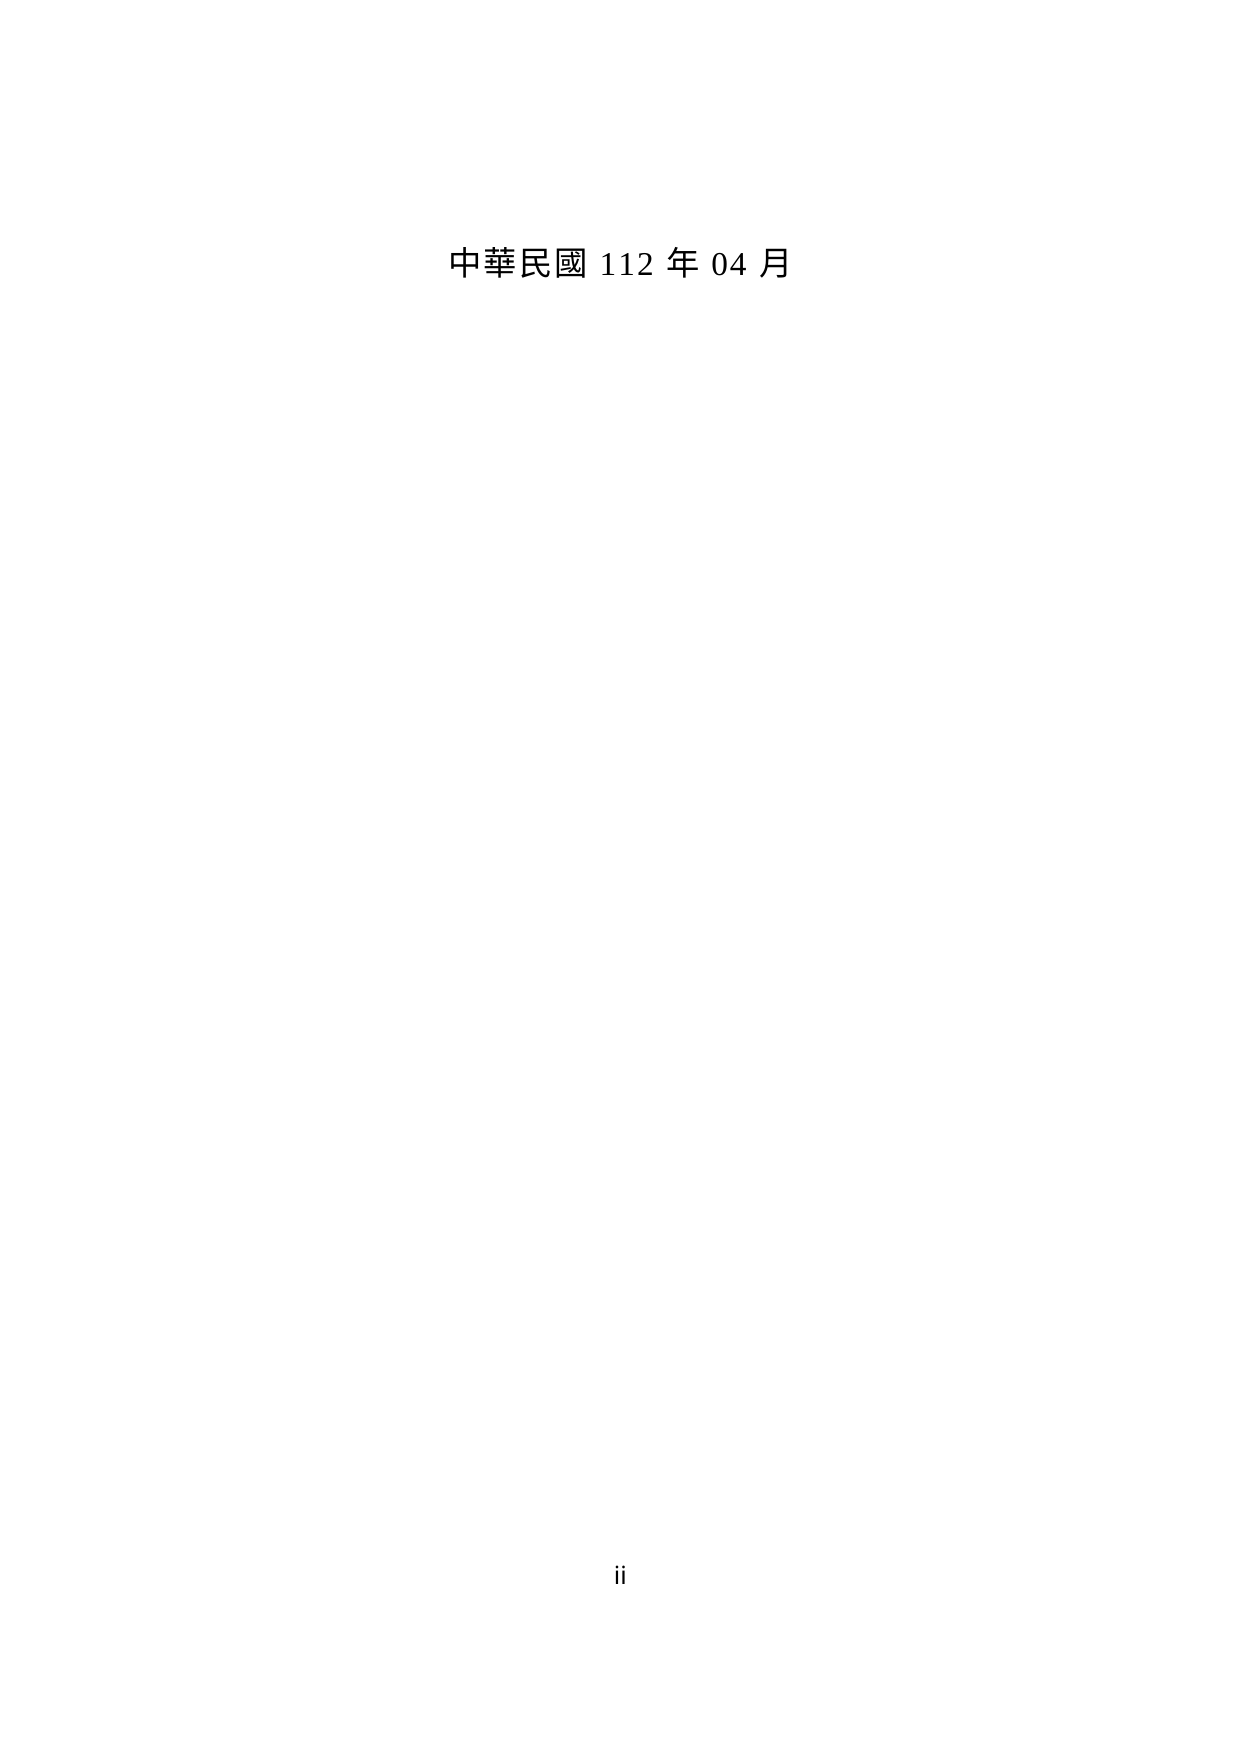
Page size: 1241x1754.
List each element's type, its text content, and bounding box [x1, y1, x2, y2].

text 中華民國 112 年 04 月 [177, 236, 1063, 284]
